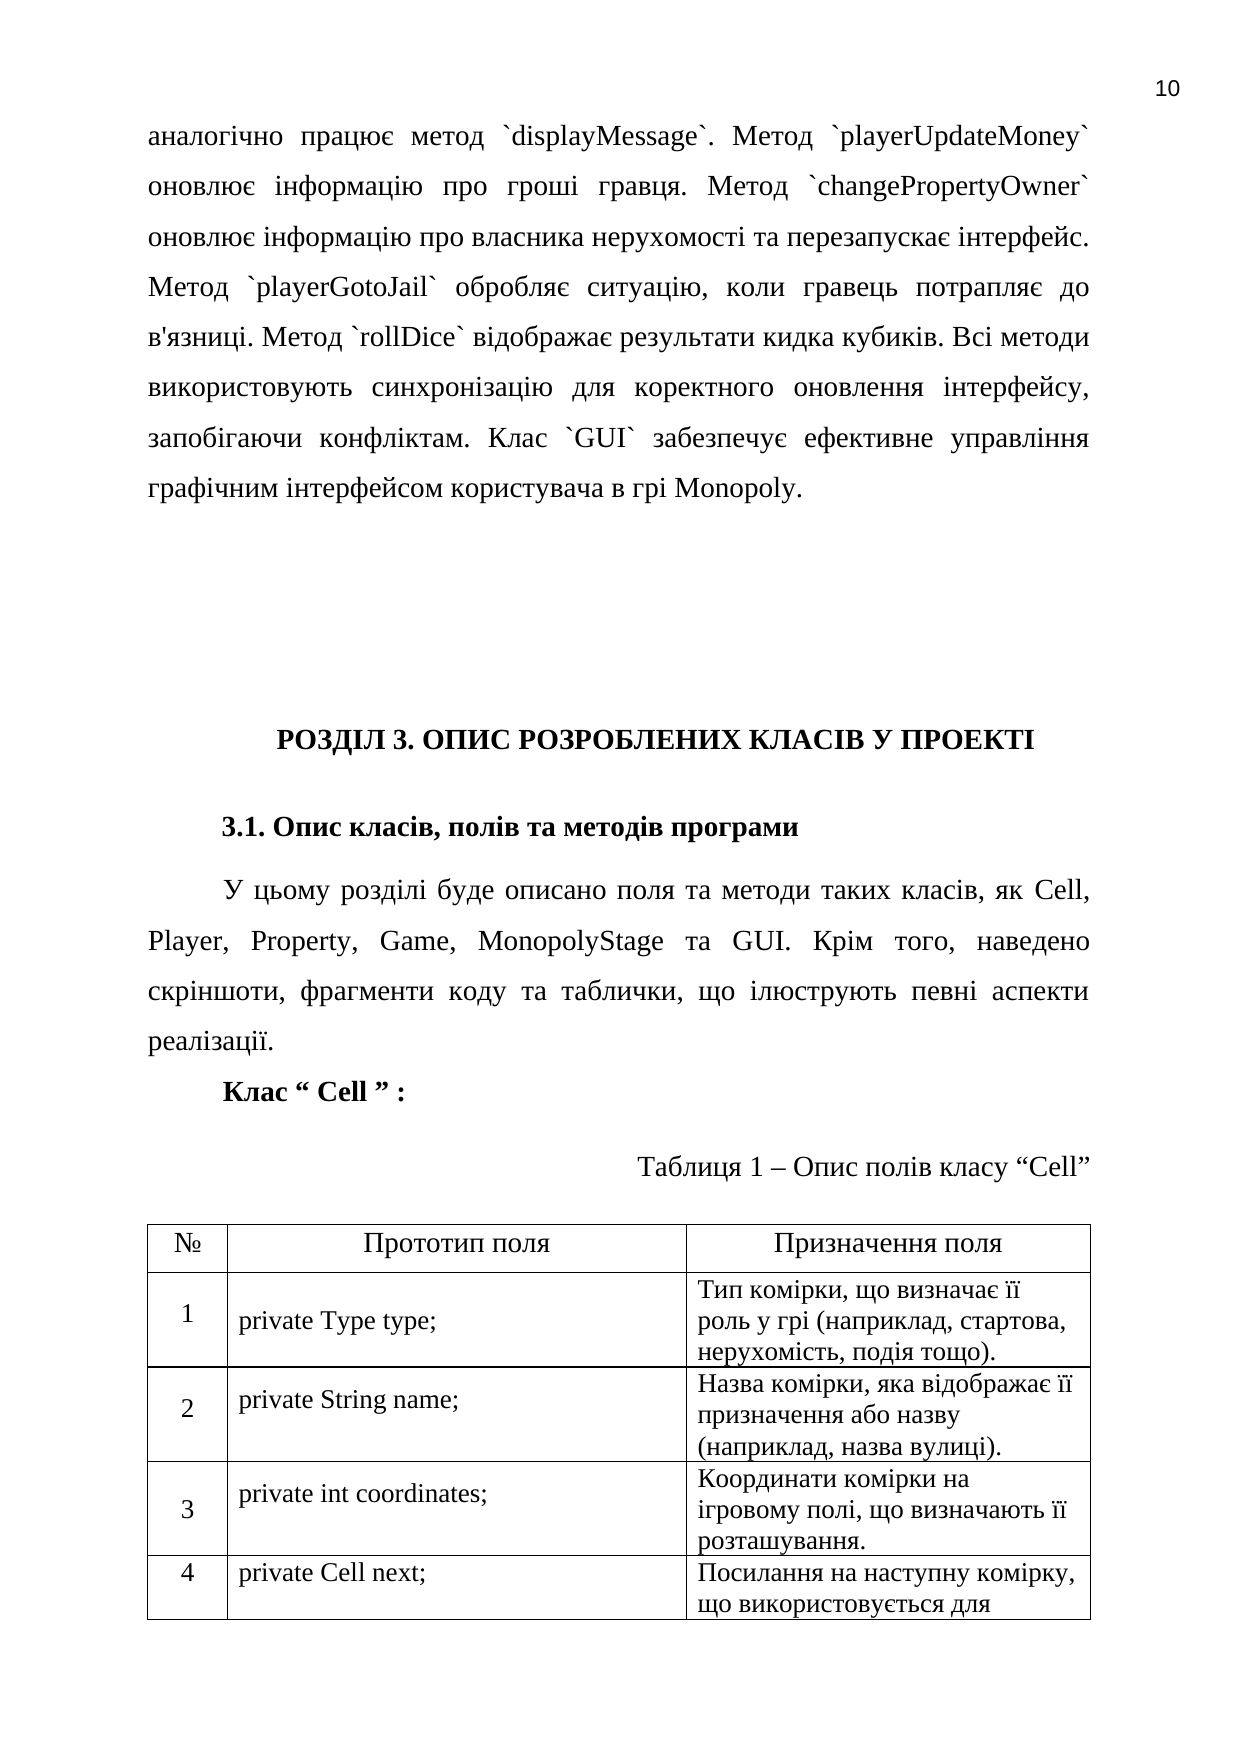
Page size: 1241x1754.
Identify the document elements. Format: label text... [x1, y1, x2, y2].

subtitle 3.1. Опис класів, полів та методів програми [148, 809, 1090, 843]
table_header Призначення поля [687, 1225, 1090, 1272]
table_cell private Cell next; [228, 1556, 686, 1619]
table_cell private String name; [228, 1368, 686, 1461]
table_cell 1 [148, 1273, 227, 1366]
table_cell private int coordinates; [228, 1462, 686, 1555]
table_cell private Type type; [228, 1273, 686, 1366]
table_cell Координати комірки на ігровому полі, що визначають її розташування. [687, 1462, 1090, 1555]
text РОЗДІЛ 3. ОПИС РОЗРОБЛЕНИХ КЛАСІВ У ПРОЕКТІ [148, 722, 1090, 755]
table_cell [687, 1556, 1090, 1619]
table_cell Назва комірки, яка відображає її призначення або назву (наприклад, назва вулиці). [687, 1368, 1090, 1461]
table_cell Тип комірки, що визначає її роль у грі (наприклад, стартова, нерухомість, подія тощо). [687, 1273, 1090, 1366]
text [148, 118, 1090, 504]
table_cell 4 [148, 1556, 227, 1619]
text У цьому розділі буде описано поля та методи таких класів, як Cell, Player, Property, Game, MonopolyStage та GUI. Крім того, наведено скріншоти, фрагменти коду та таблички, що ілюструють певні аспекти реалізації. [148, 872, 1090, 1057]
table_header Прототип поля [228, 1225, 686, 1272]
text Таблиця 1 – Опис полів класу “Cell” [148, 1149, 1090, 1182]
table_cell 2 [148, 1368, 227, 1461]
text Клас “ Cell ” : [148, 1074, 1090, 1107]
table_cell 3 [148, 1462, 227, 1555]
table_header № [148, 1225, 227, 1272]
